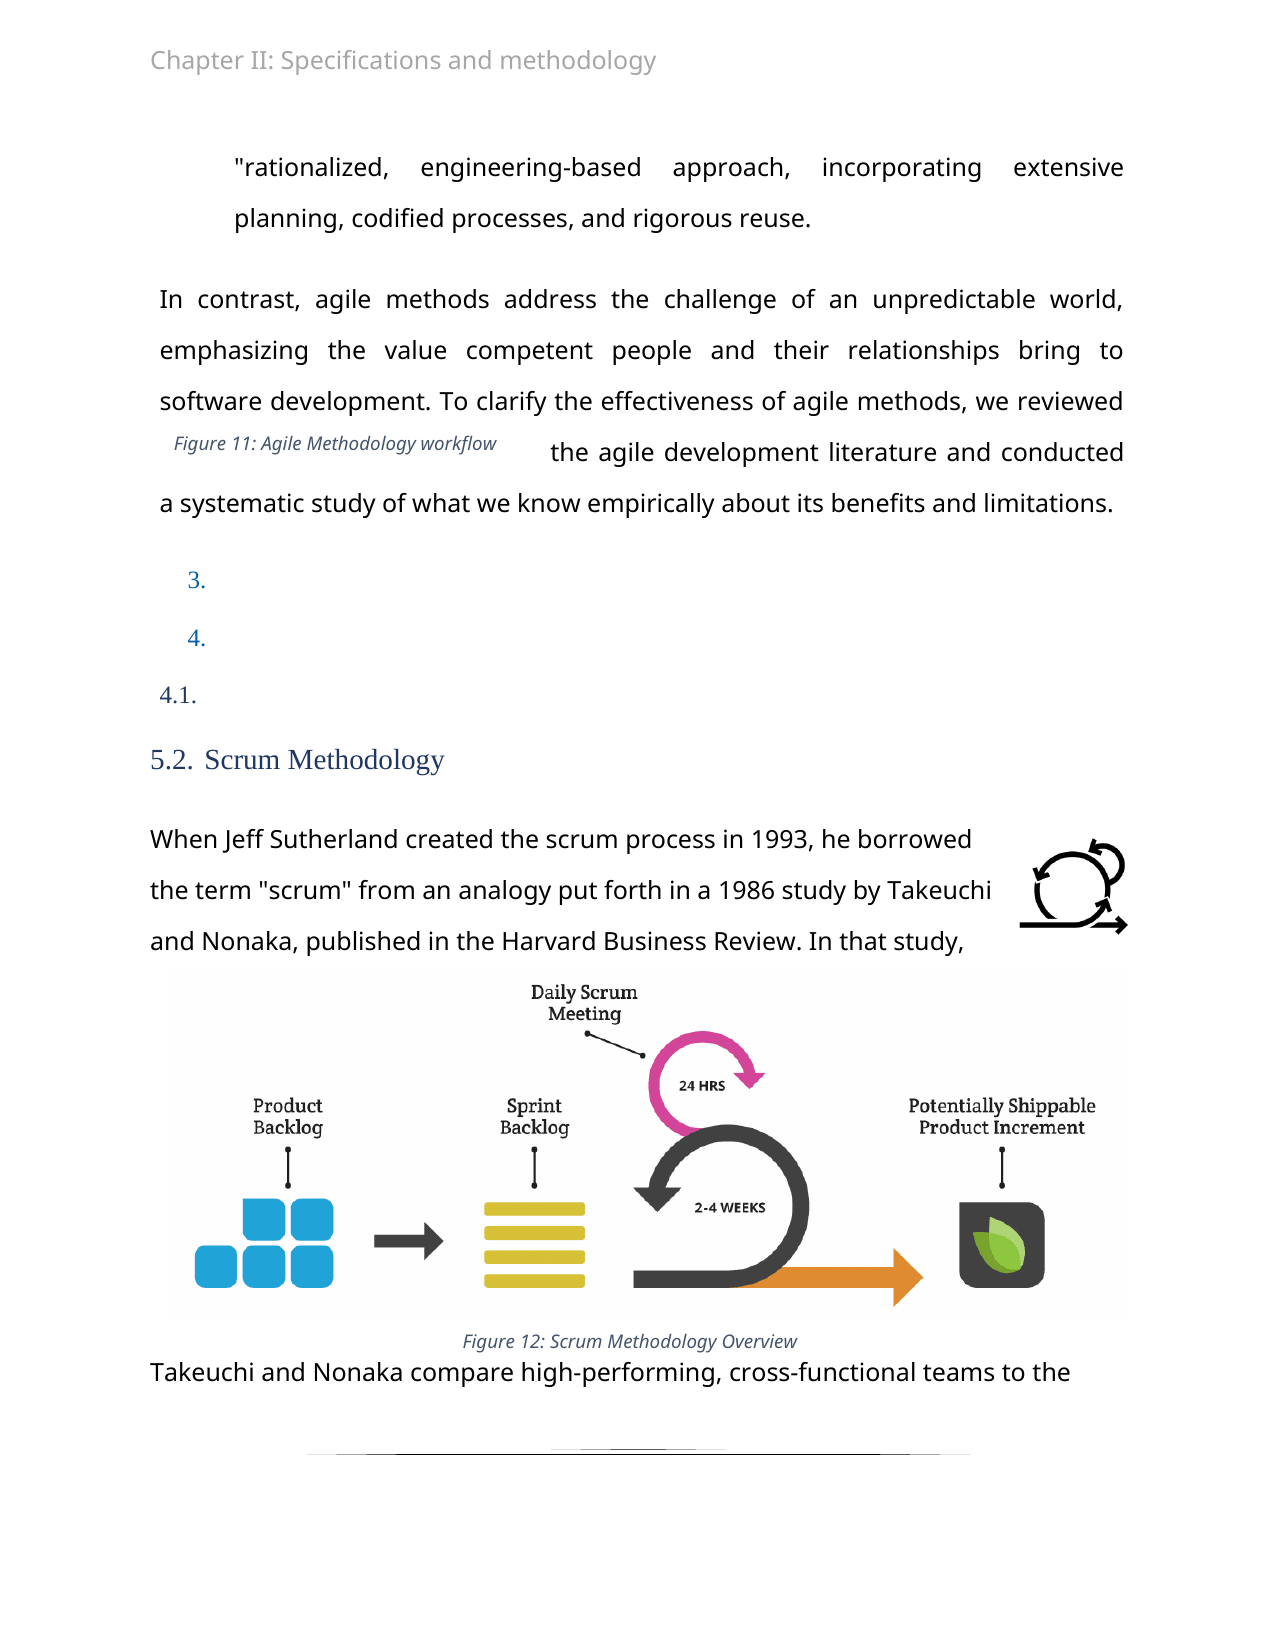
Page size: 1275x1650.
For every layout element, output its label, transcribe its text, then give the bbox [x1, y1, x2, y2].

picture [1011, 825, 1136, 949]
subtitle Scrum Methodology [150, 742, 1153, 776]
picture [167, 969, 1130, 1317]
text In contrast, agile methods address the challenge of an unpredictable world, emphasizing the value competent people and their relationships bring to software development. To clarify the effectiveness of agile methods, we reviewed the agile development literature and conducted a systematic study of what we know empirically about its benefits and limitations. [159, 281, 1125, 519]
